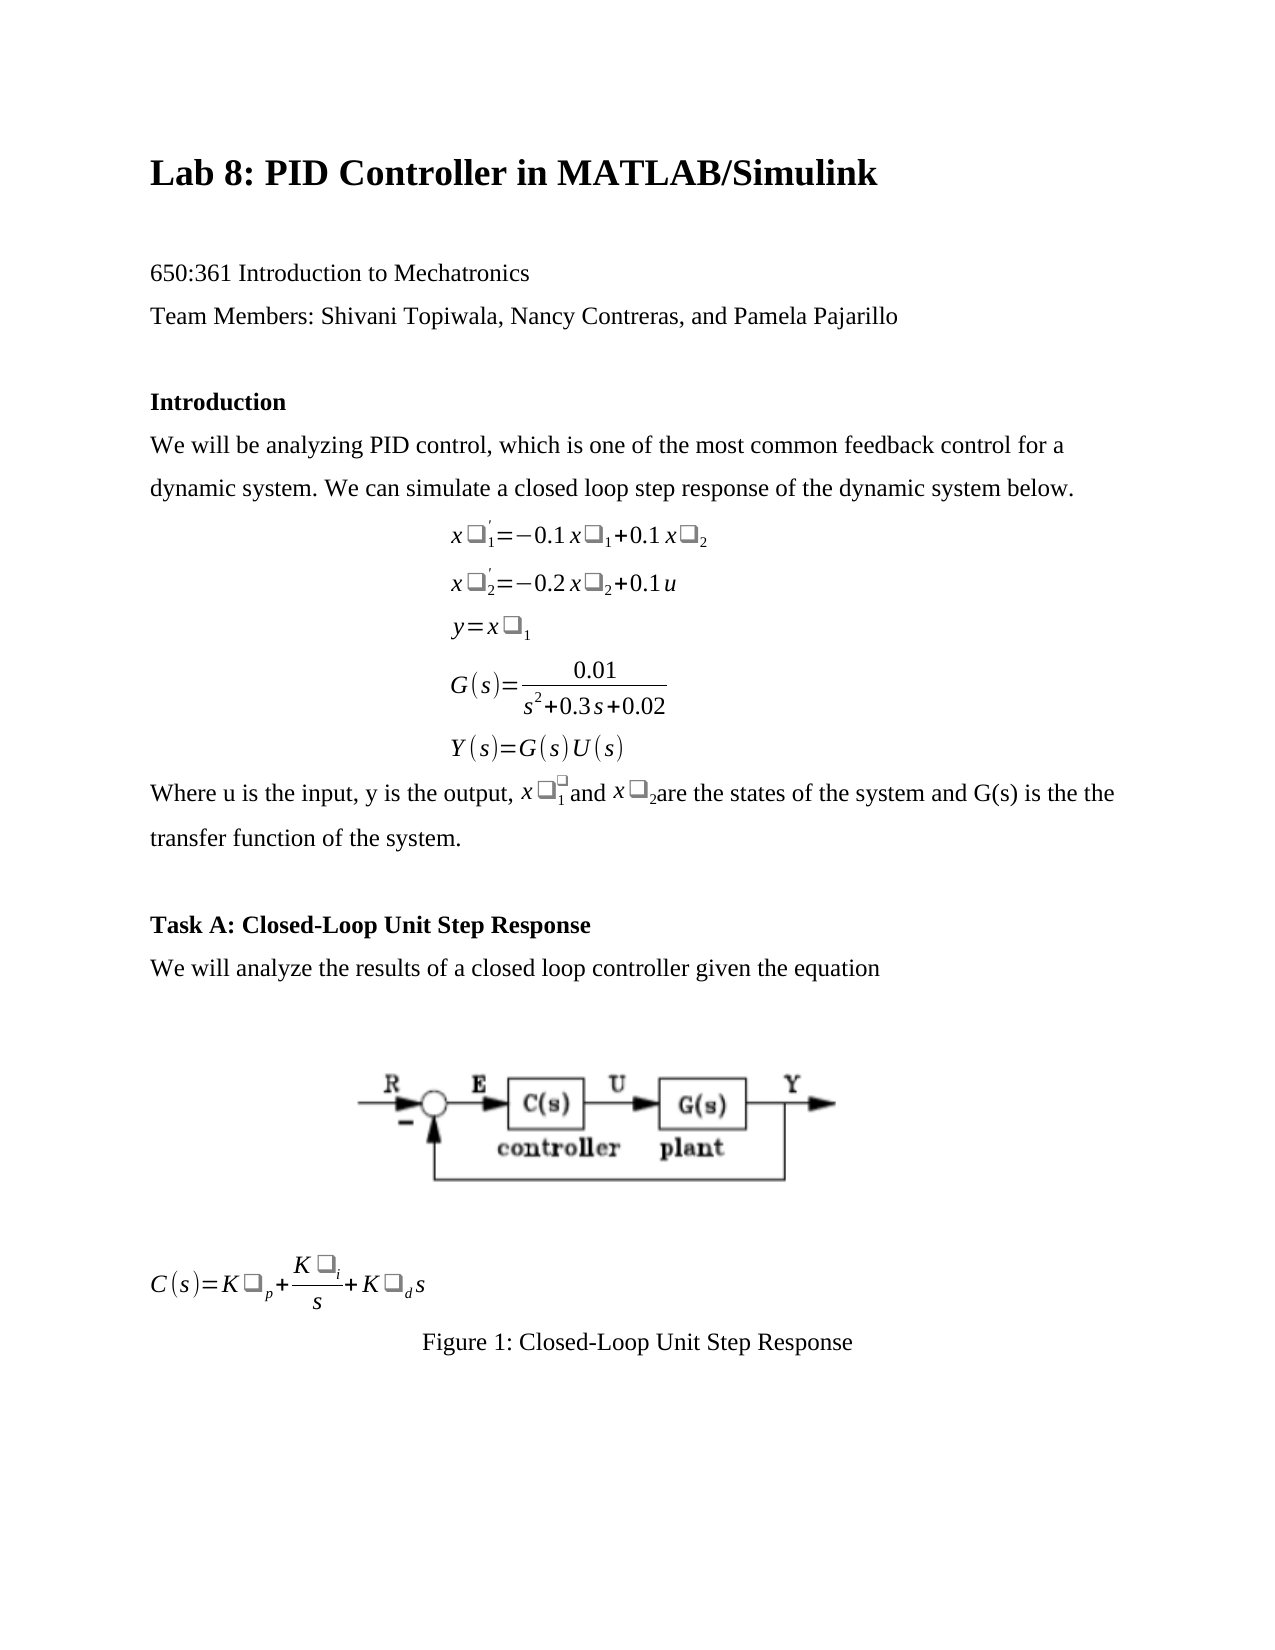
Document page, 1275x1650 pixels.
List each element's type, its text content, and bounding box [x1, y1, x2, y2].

text We will analyze the results of a closed loop controller given the equation [150, 953, 1125, 982]
text Where u is the input, y is the output, and are the states of the system and G(s) is the the transfer function of the system. [150, 776, 1125, 852]
text 650:361 Introduction to Mechatronics [150, 258, 1125, 287]
text Lab 8: PID Controller in MATLAB/Simulink [150, 150, 1125, 193]
text We will be analyzing PID control, which is one of the most common feedback control for a dynamic system. We can simulate a closed loop step response of the dynamic system below. [150, 430, 1125, 502]
text Introduction [150, 387, 1125, 416]
text Team Members: Shivani Topiwala, Nancy Contreras, and Pamela Pajarillo [150, 301, 1125, 330]
picture [292, 1047, 947, 1206]
text Figure 1: Closed-Loop Unit Step Response [150, 1327, 1125, 1356]
text Task A: Closed-Loop Unit Step Response [150, 910, 1125, 938]
